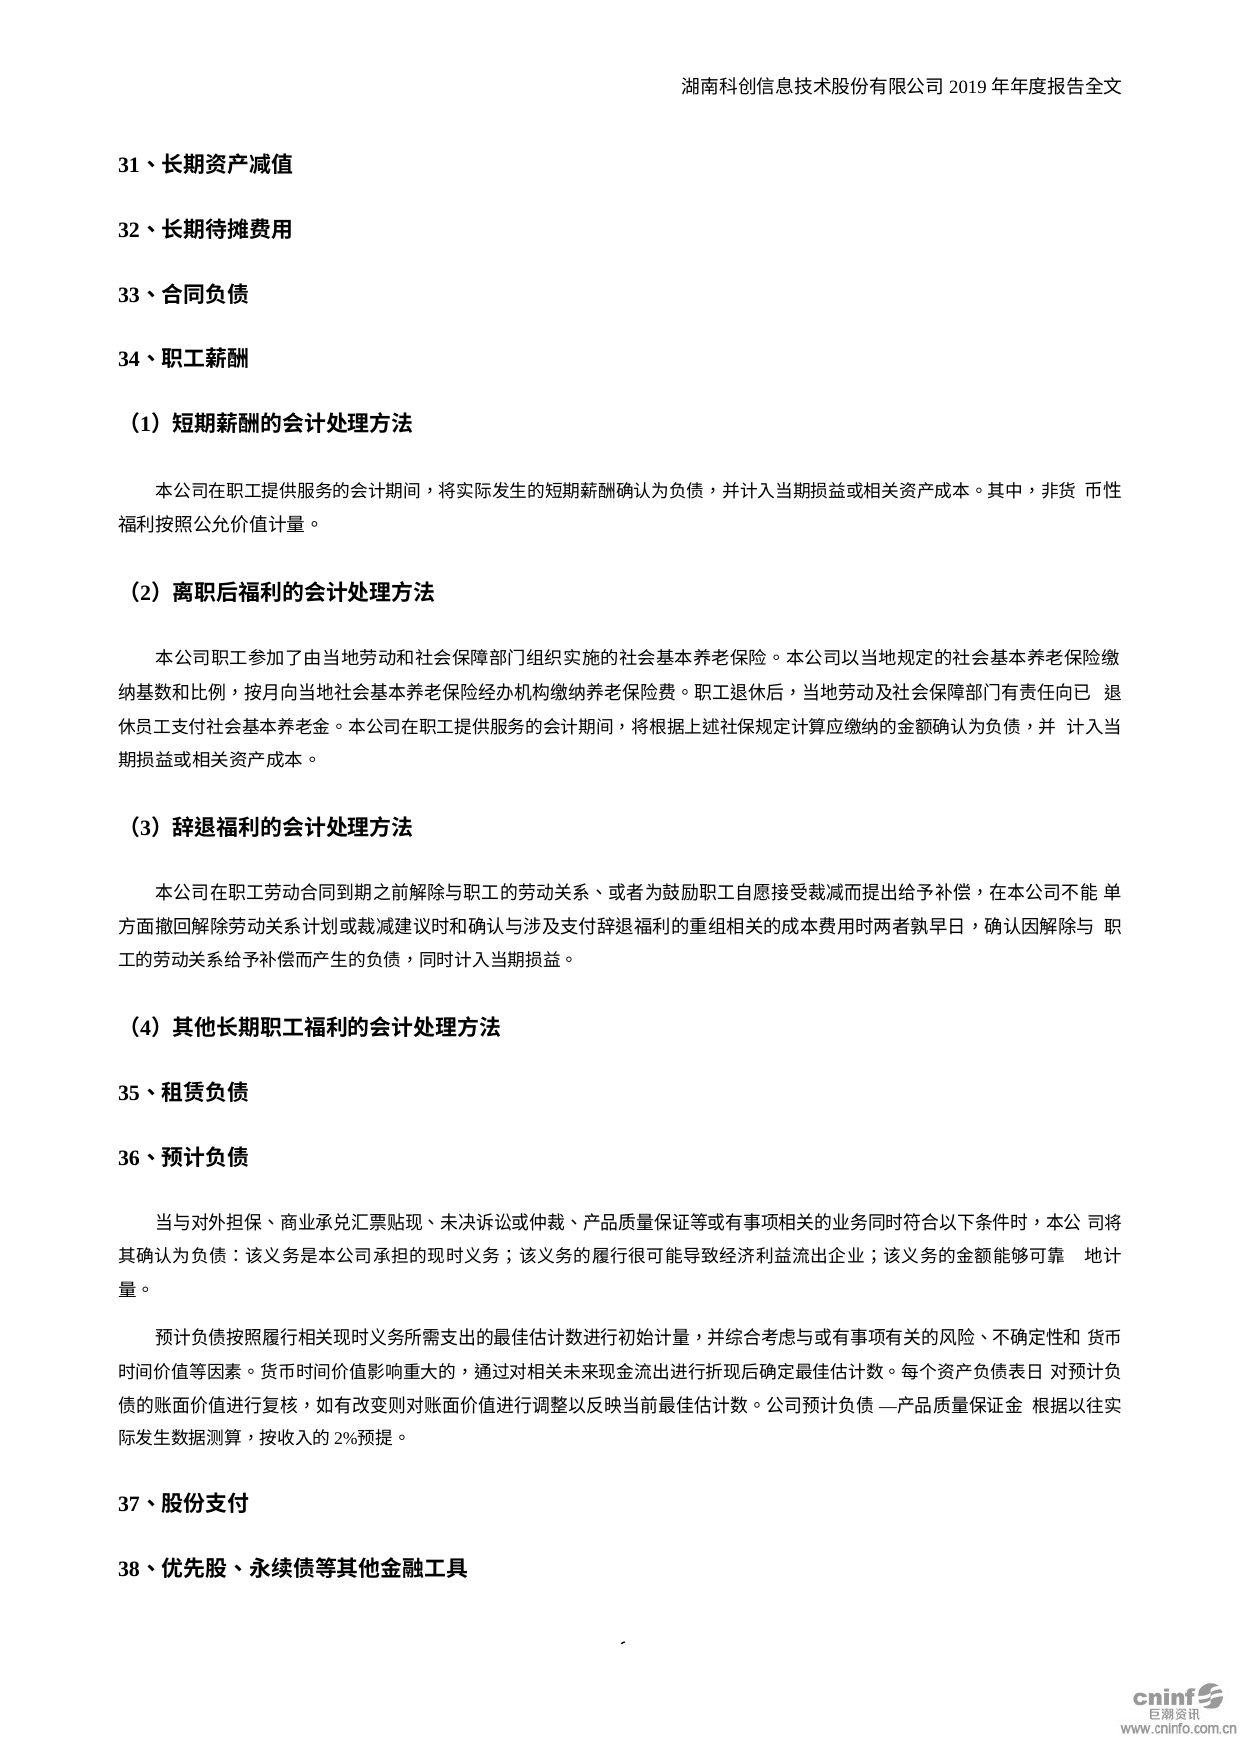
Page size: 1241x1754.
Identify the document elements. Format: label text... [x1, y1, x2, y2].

subtitle 33、合同负债 [118, 279, 1138, 309]
picture [1115, 1680, 1240, 1737]
subtitle （3）辞退福利的会计处理方法 [118, 812, 1138, 842]
text 本公司职工参加了由当地劳动和社会保障部门组织实施的社会基本养老保险。本公司以当地规定的社会基本养老保险缴 纳基数和比例，按月向当地社会基本养老保险经办机构缴纳养老保险费。职工退休后，当地劳动及社会保障部门有责任向已 退休员工支付社会基本养老金。本公司在职工提供服务的会计期间，将根据上述社保规定计算应缴纳的金额确认为负债，并 计入当期损益或相关资产成本。 [118, 646, 1122, 772]
subtitle 35、租赁负债 [118, 1077, 1138, 1107]
subtitle 34、职工薪酬 [118, 343, 1138, 373]
subtitle 31、长期资产减值 [118, 149, 1138, 179]
subtitle 37、股份支付 [118, 1488, 1138, 1517]
text 预计负债按照履行相关现时义务所需支出的最佳估计数进行初始计量，并综合考虑与或有事项有关的风险、不确定性和 货币时间价值等因素。货币时间价值影响重大的，通过对相关未来现金流出进行折现后确定最佳估计数。每个资产负债表日 对预计负债的账面价值进行复核，如有改变则对账面价值进行调整以反映当前最佳估计数。公司预计负债—产品质量保证金 根据以往实际发生数据测算，按收入的2%预提。 [118, 1324, 1122, 1449]
subtitle （1）短期薪酬的会计处理方法 [118, 408, 1138, 438]
subtitle 36、预计负债 [118, 1142, 1138, 1171]
text 本公司在职工提供服务的会计期间，将实际发生的短期薪酬确认为负债，并计入当期损益或相关资产成本。其中，非货 币性福利按照公允价值计量。 [118, 477, 1122, 537]
subtitle 38、优先股、永续债等其他金融工具 [118, 1552, 1138, 1582]
text 当与对外担保、商业承兑汇票贴现、未决诉讼或仲裁、产品质量保证等或有事项相关的业务同时符合以下条件时，本公 司将其确认为负债：该义务是本公司承担的现时义务；该义务的履行很可能导致经济利益流出企业；该义务的金额能够可靠 地计量。 [118, 1209, 1122, 1301]
text 本公司在职工劳动合同到期之前解除与职工的劳动关系、或者为鼓励职工自愿接受裁减而提出给予补偿，在本公司不能 单方面撤回解除劳动关系计划或裁减建议时和确认与涉及支付辞退福利的重组相关的成本费用时两者孰早日，确认因解除与 职工的劳动关系给予补偿而产生的负债，同时计入当期损益。 [118, 879, 1122, 972]
subtitle （4）其他长期职工福利的会计处理方法 [118, 1012, 1138, 1042]
subtitle （2）离职后福利的会计处理方法 [118, 577, 1138, 607]
subtitle 32、长期待摊费用 [118, 214, 1138, 244]
